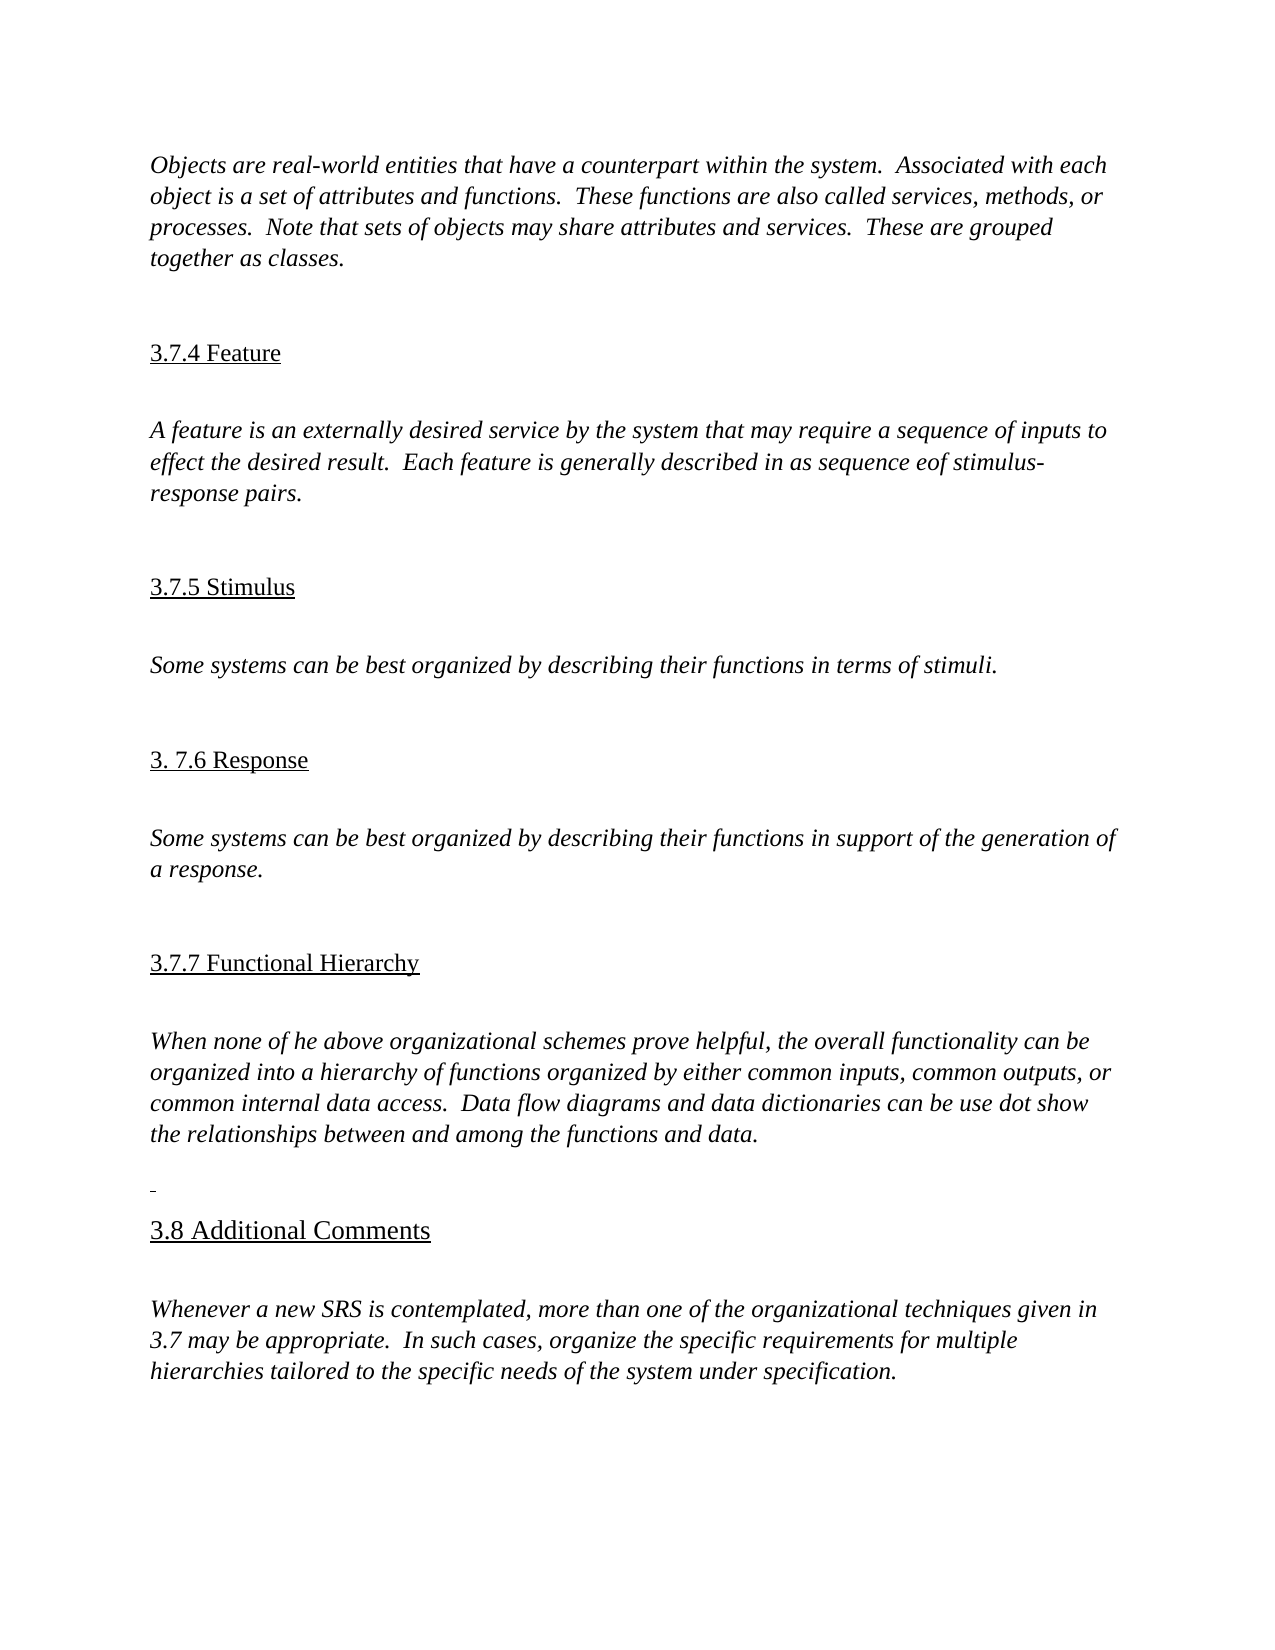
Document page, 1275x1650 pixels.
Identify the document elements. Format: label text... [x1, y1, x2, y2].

text Some systems can be best organized by describing their functions in support of the generation of a response. [150, 823, 1125, 882]
text A feature is an externally desired service by the system that may require a sequence of inputs to effect the desired result. Each feature is generally described in as sequence eof stimulus-response pairs. [150, 416, 1125, 506]
subtitle 3.7.5 Stimulus [150, 572, 1125, 601]
subtitle 3.8 Additional Comments [150, 1214, 1125, 1245]
text Some systems can be best organized by describing their functions in terms of stimuli. [150, 650, 1125, 679]
text When none of he above organizational schemes prove helpful, the overall functionality can be organized into a hierarchy of functions organized by either common inputs, common outputs, or common internal data access. Data flow diagrams and data dictionaries can be use dot show the relationships between and among the functions and data. [150, 1026, 1125, 1148]
subtitle 3. 7.6 Response [150, 745, 1125, 773]
subtitle 3.7.4 Feature [150, 338, 1125, 366]
text Whenever a new SRS is contemplated, more than one of the organizational techniques given in 3.7 may be appropriate. In such cases, organize the specific requirements for multiple hierarchies tailored to the specific needs of the system under specification. [150, 1294, 1125, 1385]
subtitle 3.7.7 Functional Hierarchy [150, 948, 1125, 977]
text Objects are real-world entities that have a counterpart within the system. Associated with each object is a set of attributes and functions. These functions are also called services, methods, or processes. Note that sets of objects may share attributes and services. These are grouped together as classes. [150, 150, 1125, 272]
